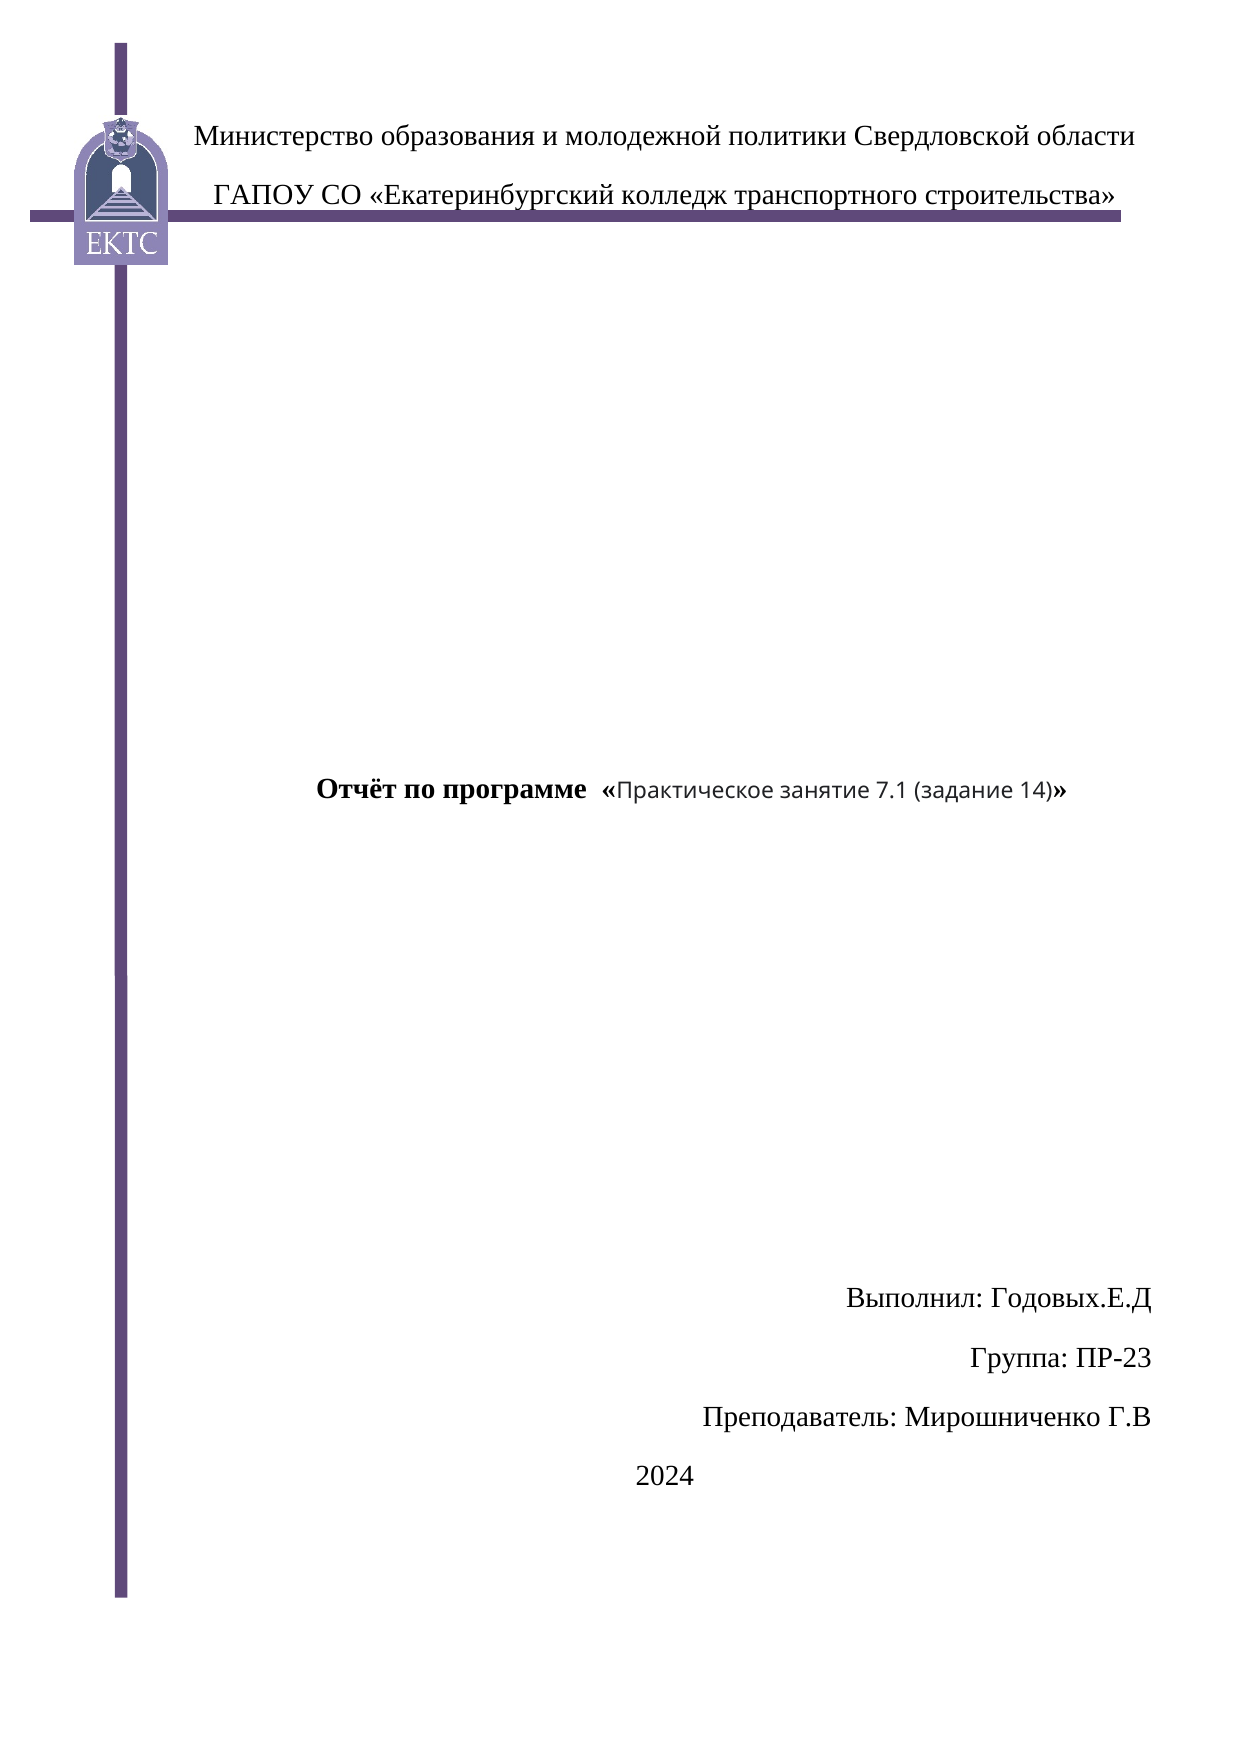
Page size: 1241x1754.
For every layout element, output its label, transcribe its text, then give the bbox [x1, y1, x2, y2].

text Группа: ПР-23 [177, 1340, 1152, 1373]
subtitle Отчёт по программе «Практическое занятие 7.1 (задание 14)» [177, 771, 1152, 805]
text Министерство образования и молодежной политики Свердловской области [177, 118, 1152, 152]
text 2024 [177, 1458, 1152, 1492]
text ГАПОУ СО «Екатеринбургский колледж транспортного строительства» [177, 177, 1152, 211]
text Выполнил: Годовых.Е.Д [177, 1280, 1152, 1314]
text Преподаватель: Мирошниченко Г.В [177, 1399, 1152, 1433]
picture [74, 115, 168, 265]
